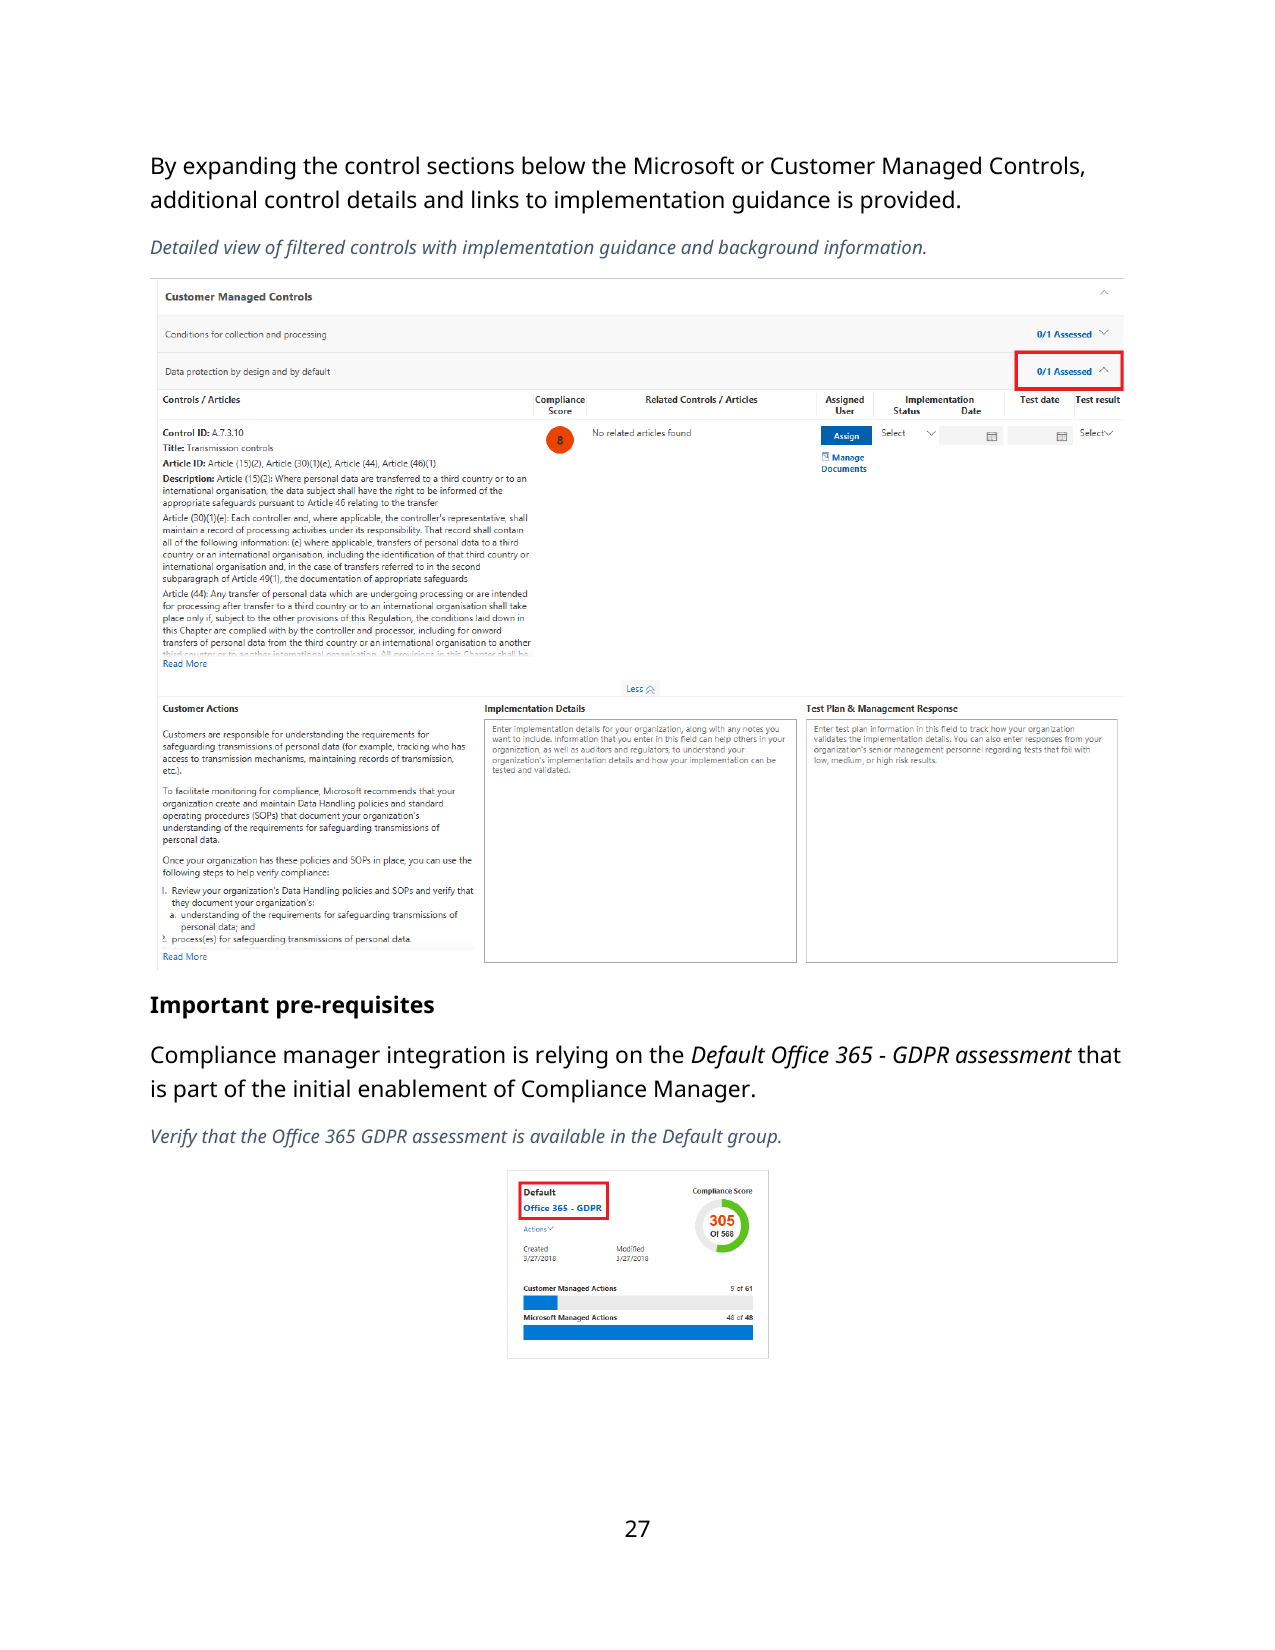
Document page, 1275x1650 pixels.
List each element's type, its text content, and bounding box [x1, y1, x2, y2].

picture [504, 1167, 771, 1360]
text Verify that the Office 365 GDPR assessment is available in the Default group. [150, 1123, 1125, 1149]
picture [150, 278, 1124, 970]
text Compliance manager integration is relying on the Default Office 365 - GDPR assessment that is part of the initial enablement of Compliance Manager. [150, 1039, 1125, 1104]
text Important pre-requisites [150, 989, 1125, 1020]
text Detailed view of filtered controls with implementation guidance and background information. [150, 234, 1125, 260]
text By expanding the control sections below the Microsoft or Customer Managed Controls, additional control details and links to implementation guidance is provided. [150, 150, 1125, 215]
